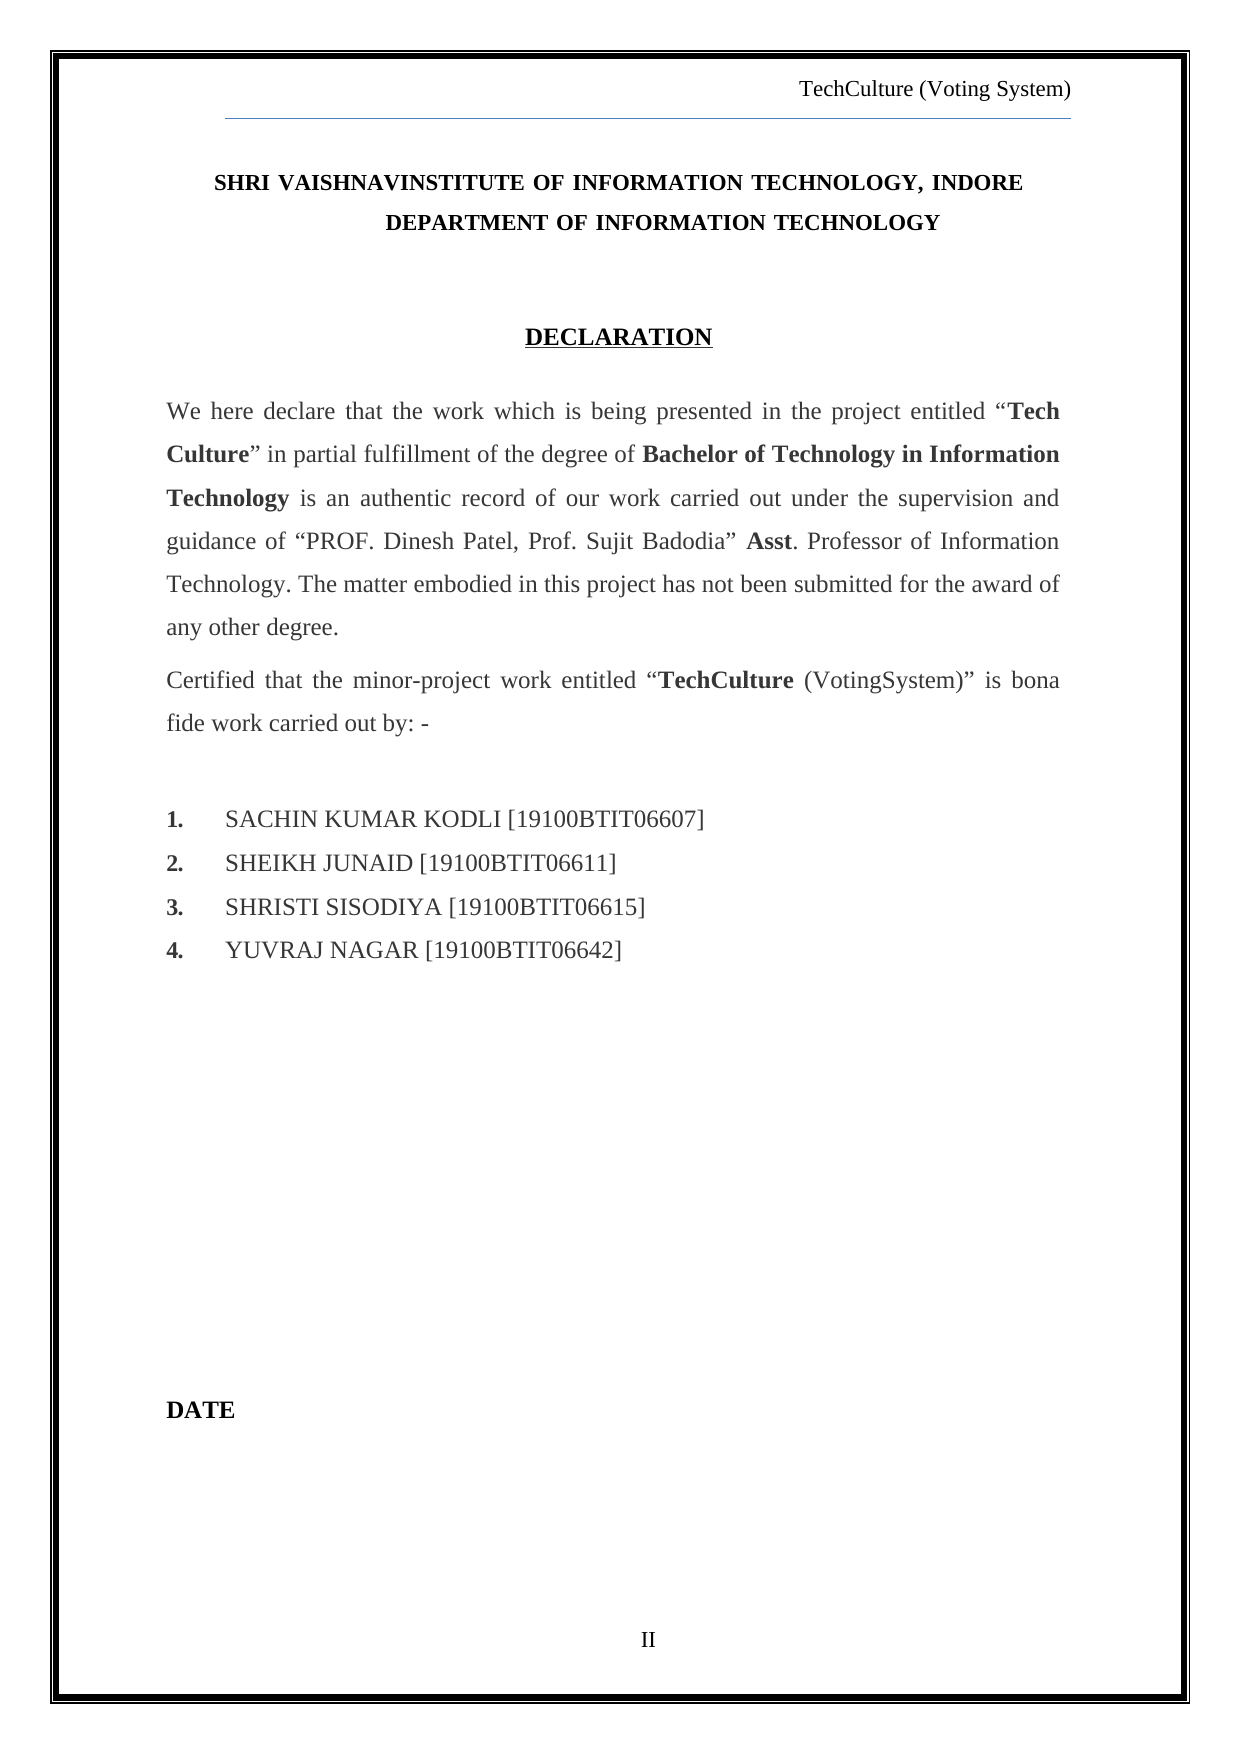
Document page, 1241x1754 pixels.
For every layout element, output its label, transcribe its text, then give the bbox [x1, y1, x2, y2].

subtitle DECLARATION [166, 322, 1071, 351]
text DEPARTMENT OF INFORMATION TECHNOLOGY [349, 209, 976, 236]
subtitle SACHIN KUMAR KODLI [19100BTIT06607] [166, 804, 1071, 833]
subtitle SHEIKH JUNAID [19100BTIT06611] [166, 848, 1071, 877]
text SHRI VAISHNAVINSTITUTE OF INFORMATION TECHNOLOGY, INDORE [166, 169, 1071, 195]
text We here declare that the work which is being presented in the project entitled “Tech Culture” in partial fulfillment of the degree of Bachelor of Technology in Information Technology is an authentic record of our work carried out under the supervision and guidance of “PROF. Dinesh Patel, Prof. Sujit Badodia” Asst. Professor of Information Technology. The matter embodied in this project has not been submitted for the award of any other degree. [166, 396, 1060, 641]
text Certified that the minor-project work entitled “TechCulture (VotingSystem)” is bona fide work carried out by: - [166, 665, 1060, 737]
text DATE [166, 1395, 1071, 1424]
subtitle SHRISTI SISODIYA [19100BTIT06615] [166, 892, 1071, 920]
subtitle YUVRAJ NAGAR [19100BTIT06642] [166, 935, 1071, 964]
